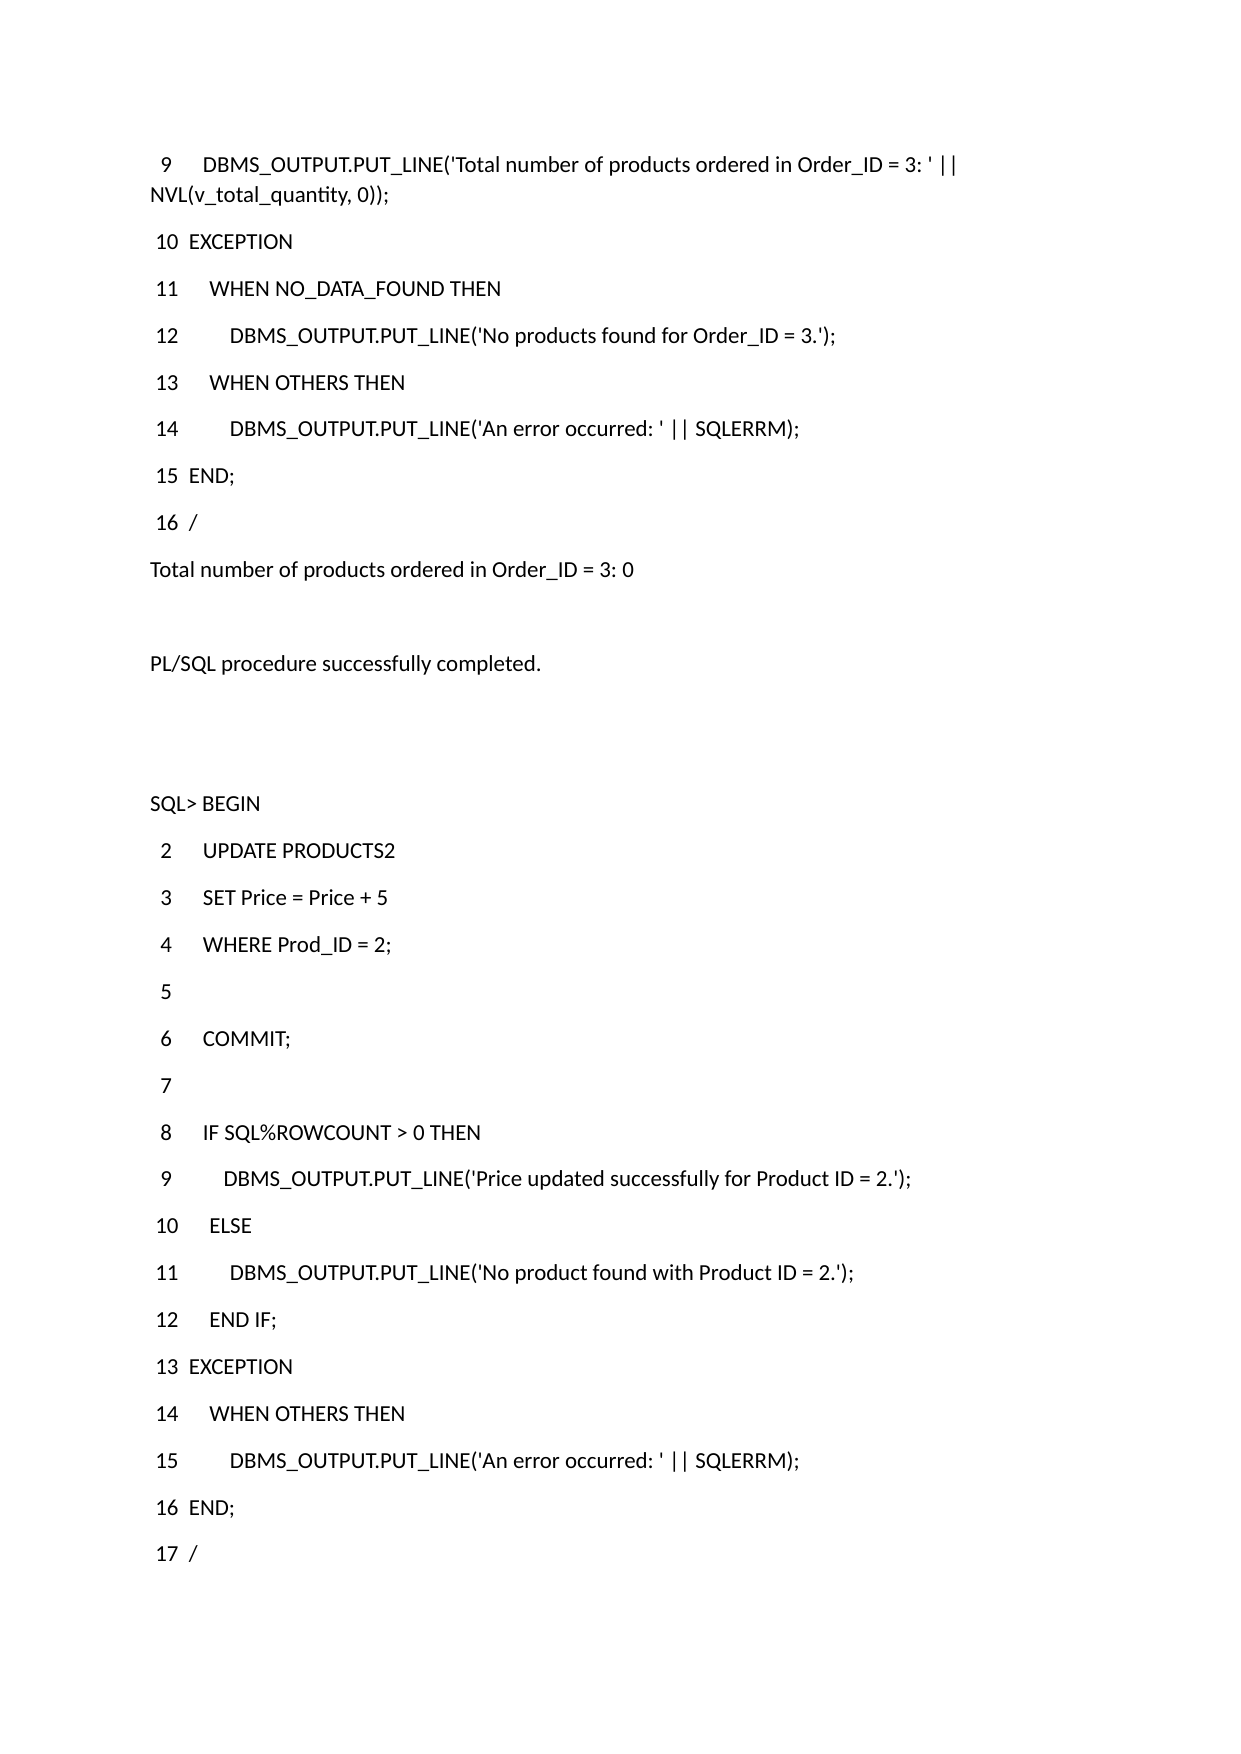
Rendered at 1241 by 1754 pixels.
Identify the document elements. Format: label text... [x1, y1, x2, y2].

text 7 [150, 1071, 1090, 1099]
text 11 DBMS_OUTPUT.PUT_LINE('No product found with Product ID = 2.'); [150, 1258, 1090, 1286]
text 16 / [150, 508, 1090, 536]
text 8 IF SQL%ROWCOUNT > 0 THEN [150, 1118, 1090, 1146]
text 6 COMMIT; [150, 1024, 1090, 1052]
text 10 EXCEPTION [150, 227, 1090, 255]
text 5 [150, 977, 1090, 1005]
text 14 WHEN OTHERS THEN [150, 1399, 1090, 1427]
text 4 WHERE Prod_ID = 2; [150, 930, 1090, 958]
text 12 DBMS_OUTPUT.PUT_LINE('No products found for Order_ID = 3.'); [150, 321, 1090, 349]
text 9 DBMS_OUTPUT.PUT_LINE('Price updated successfully for Product ID = 2.'); [150, 1164, 1090, 1193]
text Total number of products ordered in Order_ID = 3: 0 [150, 555, 1090, 583]
text 9 DBMS_OUTPUT.PUT_LINE('Total number of products ordered in Order_ID = 3: ' || NVL(v_total_quantity, 0)); [150, 150, 1090, 208]
text SQL> BEGIN [150, 789, 1090, 818]
text 15 END; [150, 461, 1090, 489]
text 17 / [150, 1539, 1090, 1568]
text 13 EXCEPTION [150, 1352, 1090, 1380]
text 2 UPDATE PRODUCTS2 [150, 836, 1090, 864]
text PL/SQL procedure successfully completed. [150, 649, 1090, 677]
text 15 DBMS_OUTPUT.PUT_LINE('An error occurred: ' || SQLERRM); [150, 1446, 1090, 1474]
text 14 DBMS_OUTPUT.PUT_LINE('An error occurred: ' || SQLERRM); [150, 414, 1090, 443]
text 13 WHEN OTHERS THEN [150, 368, 1090, 396]
text 3 SET Price = Price + 5 [150, 883, 1090, 911]
text 12 END IF; [150, 1305, 1090, 1333]
text 11 WHEN NO_DATA_FOUND THEN [150, 274, 1090, 302]
text 16 END; [150, 1493, 1090, 1521]
text 10 ELSE [150, 1211, 1090, 1239]
